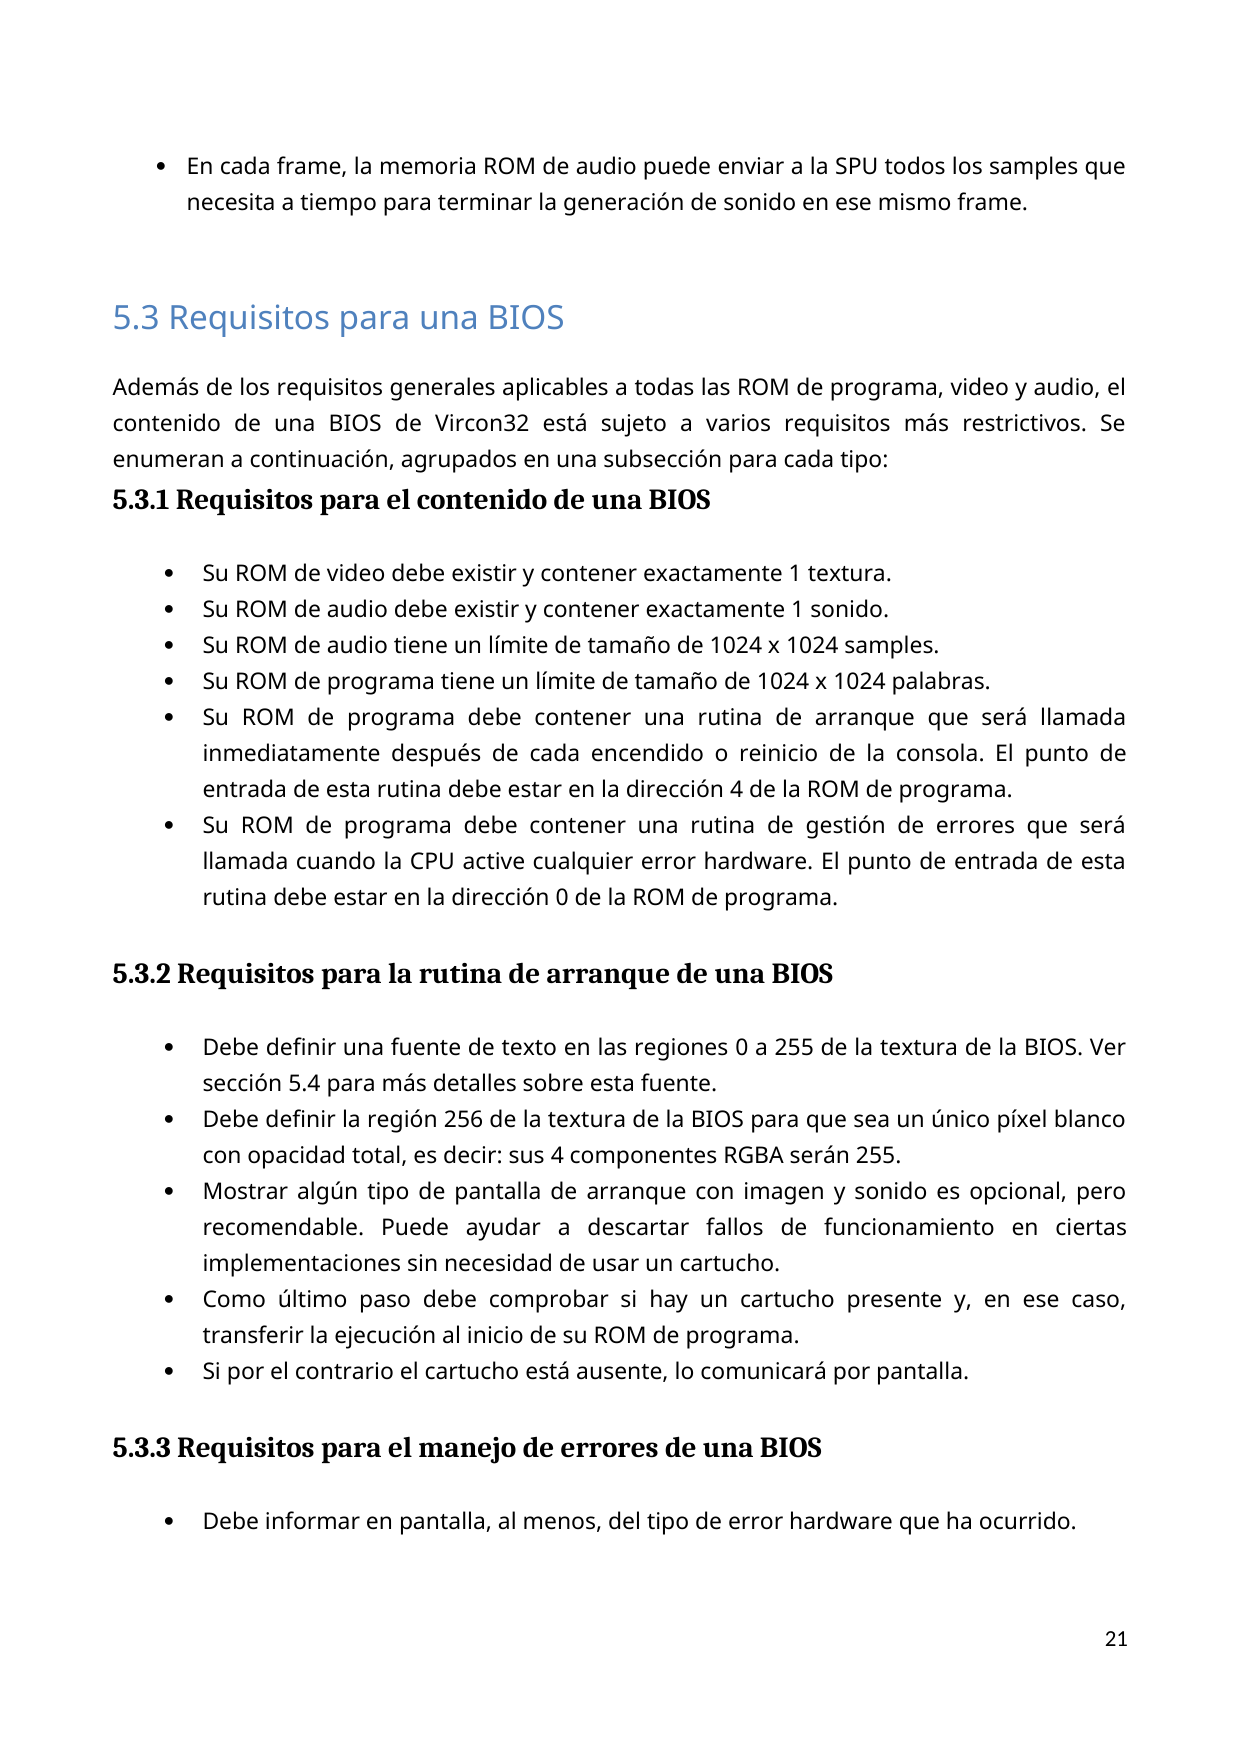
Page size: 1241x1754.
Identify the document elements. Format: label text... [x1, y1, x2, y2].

list Su ROM de programa tiene un límite de tamaño de 1024 x 1024 palabras. [165, 665, 1128, 696]
list Su ROM de programa debe contener una rutina de arranque que será llamada inmediatamente después de cada encendido o reinicio de la consola. El punto de entrada de esta rutina debe estar en la dirección 4 de la ROM de programa. [165, 701, 1128, 804]
list En cada frame, la memoria ROM de audio puede enviar a la SPU todos los samples que necesita a tiempo para terminar la generación de sonido en ese mismo frame. [157, 150, 1128, 217]
list Debe definir la región 256 de la textura de la BIOS para que sea un único píxel blanco con opacidad total, es decir: sus 4 componentes RGBA serán 255. [165, 1103, 1128, 1170]
list Debe definir una fuente de texto en las regiones 0 a 255 de la textura de la BIOS. Ver sección 5.4 para más detalles sobre esta fuente. [165, 1031, 1128, 1098]
list Mostrar algún tipo de pantalla de arranque con imagen y sonido es opcional, pero recomendable. Puede ayudar a descartar fallos de funcionamiento en ciertas implementaciones sin necesidad de usar un cartucho. [165, 1175, 1128, 1278]
list Su ROM de video debe existir y contener exactamente 1 textura. [165, 557, 1128, 589]
subtitle 5.3.1 Requisitos para el contenido de una BIOS [112, 483, 1128, 516]
list Su ROM de audio tiene un límite de tamaño de 1024 x 1024 samples. [165, 629, 1128, 661]
subtitle 5.3.2 Requisitos para la rutina de arranque de una BIOS [112, 957, 1128, 990]
subtitle 5.3.3 Requisitos para el manejo de errores de una BIOS [112, 1431, 1128, 1464]
text Además de los requisitos generales aplicables a todas las ROM de programa, video y audio, el contenido de una BIOS de Vircon32 está sujeto a varios requisitos más restrictivos. Se enumeran a continuación, agrupados en una subsección para cada tipo: [112, 371, 1128, 474]
list Su ROM de programa debe contener una rutina de gestión de errores que será llamada cuando la CPU active cualquier error hardware. El punto de entrada de esta rutina debe estar en la dirección 0 de la ROM de programa. [165, 809, 1128, 912]
list Como último paso debe comprobar si hay un cartucho presente y, en ese caso, transferir la ejecución al inicio de su ROM de programa. [165, 1283, 1128, 1350]
list Su ROM de audio debe existir y contener exactamente 1 sonido. [165, 593, 1128, 624]
list Si por el contrario el cartucho está ausente, lo comunicará por pantalla. [165, 1355, 1128, 1386]
subtitle 5.3 Requisitos para una BIOS [112, 294, 1128, 339]
list Debe informar en pantalla, al menos, del tipo de error hardware que ha ocurrido. [165, 1505, 1128, 1537]
